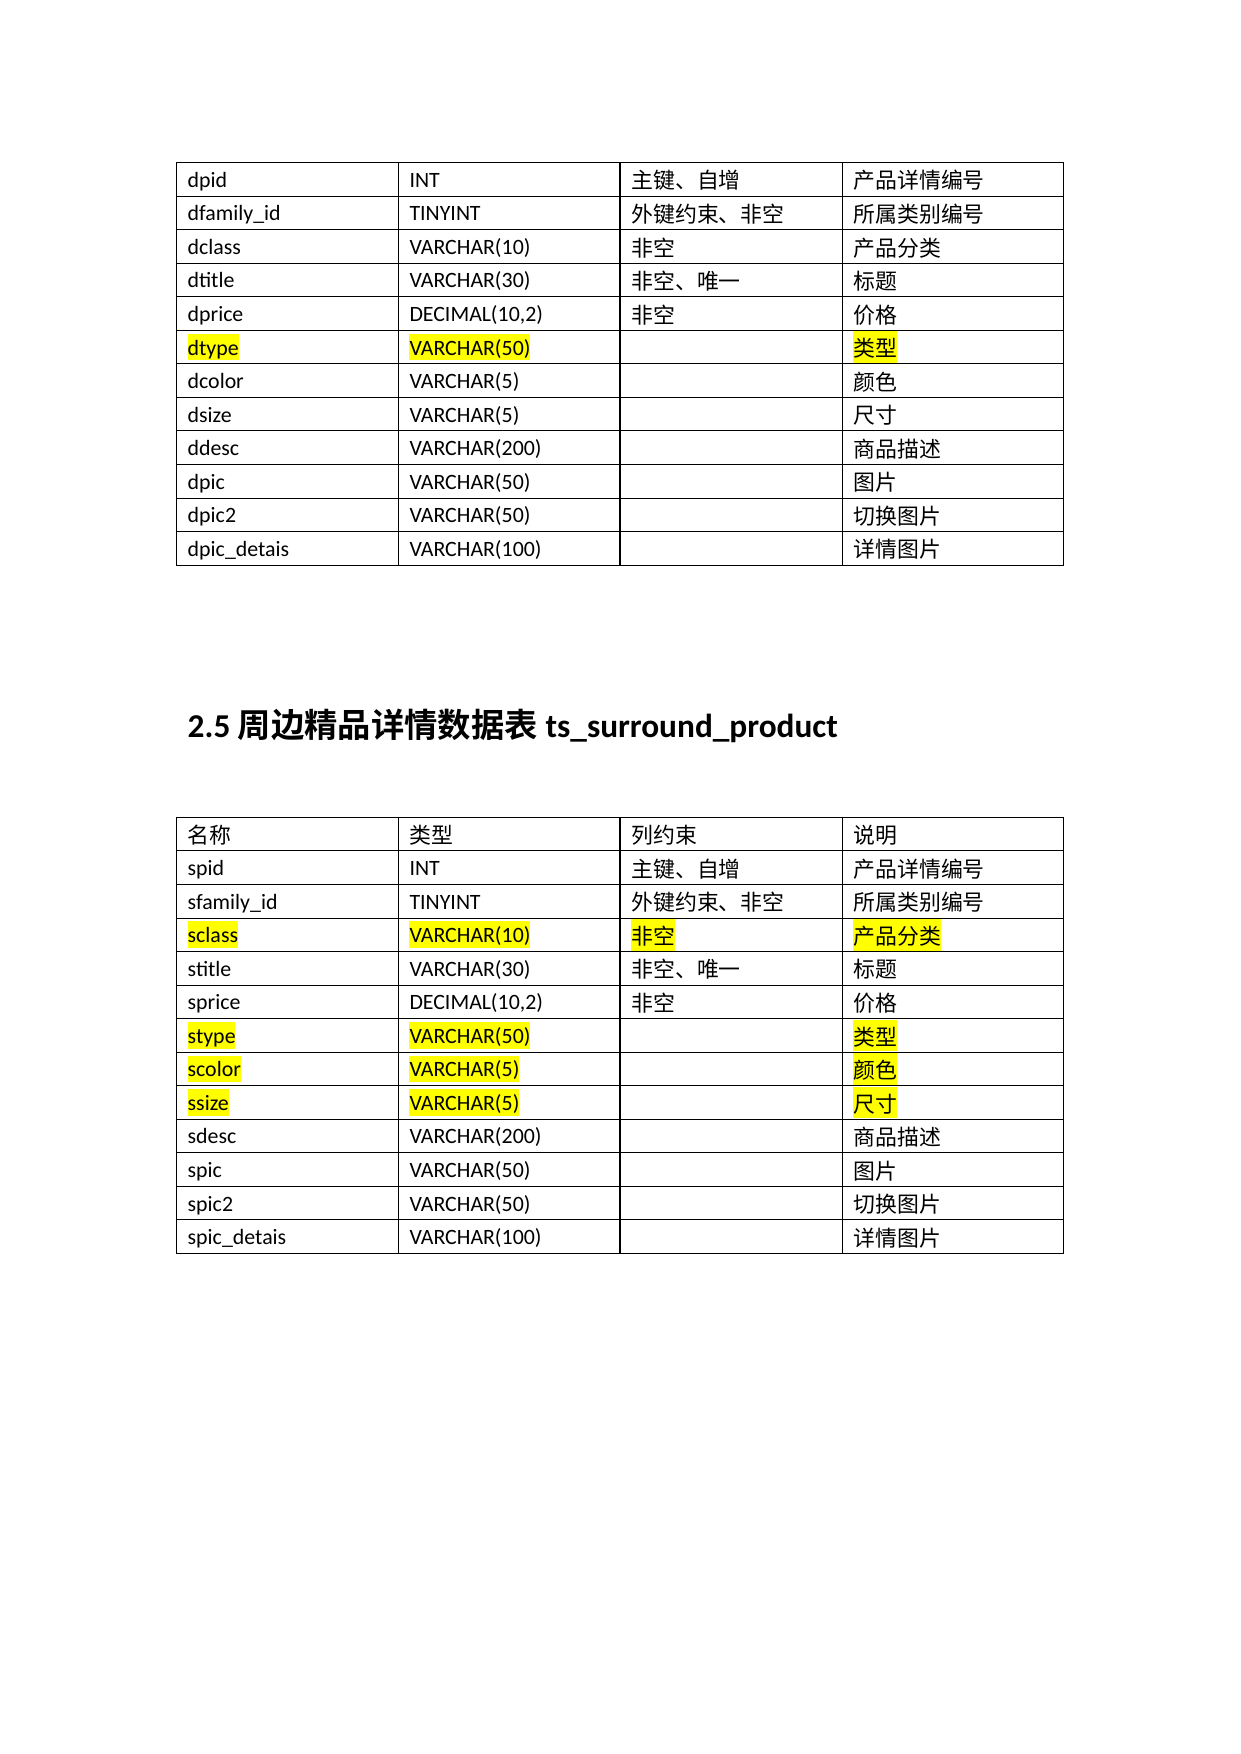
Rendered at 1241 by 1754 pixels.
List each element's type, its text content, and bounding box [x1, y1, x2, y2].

table_cell 产品详情编号 [843, 163, 1063, 196]
table_cell INT [399, 163, 619, 196]
table_cell VARCHAR(10) [399, 919, 619, 951]
table_cell VARCHAR(50) [399, 465, 619, 497]
table_cell VARCHAR(5) [399, 1053, 619, 1085]
table_cell VARCHAR(30) [399, 952, 619, 984]
table_cell ssize [177, 1086, 398, 1119]
table_cell dcolor [177, 364, 398, 397]
table_cell VARCHAR(100) [399, 532, 619, 564]
table_cell dtype [177, 331, 398, 363]
table_cell dtitle [177, 264, 398, 296]
table_cell VARCHAR(5) [399, 1086, 619, 1119]
table_cell VARCHAR(100) [399, 1220, 619, 1253]
table_cell 主键、自增 [621, 851, 842, 884]
table_cell 图片 [843, 1153, 1063, 1186]
table_cell [621, 532, 842, 564]
table_cell dprice [177, 297, 398, 330]
table_cell 非空 [621, 297, 842, 330]
table_cell 所属类别编号 [843, 197, 1063, 229]
table_cell [621, 1120, 842, 1152]
table_cell 尺寸 [843, 398, 1063, 430]
table_cell VARCHAR(5) [399, 364, 619, 397]
table_cell VARCHAR(50) [399, 1153, 619, 1186]
table_cell VARCHAR(50) [399, 331, 619, 363]
table_cell [621, 1086, 842, 1119]
table_cell 主键、自增 [621, 163, 842, 196]
table_cell VARCHAR(50) [399, 1019, 619, 1052]
table_cell 图片 [843, 465, 1063, 497]
table_cell [621, 1053, 842, 1085]
table_cell stype [177, 1019, 398, 1052]
table_cell DECIMAL(10,2) [399, 297, 619, 330]
table_cell spid [177, 851, 398, 884]
table_cell [621, 398, 842, 430]
table_cell 标题 [843, 952, 1063, 984]
table_cell 外键约束、非空 [621, 885, 842, 917]
table_cell spic2 [177, 1187, 398, 1219]
table_cell 颜色 [843, 364, 1063, 397]
table_cell 商品描述 [843, 431, 1063, 464]
table_cell sdesc [177, 1120, 398, 1152]
table_cell dpic [177, 465, 398, 497]
table_cell 非空、唯一 [621, 264, 842, 296]
table_cell scolor [177, 1053, 398, 1085]
table_cell 详情图片 [843, 532, 1063, 564]
table_cell 非空 [621, 986, 842, 1018]
table_cell DECIMAL(10,2) [399, 986, 619, 1018]
subtitle 2.5 周边精品详情数据表 ts_surround_product [187, 690, 1053, 755]
table_cell 商品描述 [843, 1120, 1063, 1152]
table_cell [621, 499, 842, 531]
table_cell VARCHAR(50) [399, 1187, 619, 1219]
table_cell 价格 [843, 297, 1063, 330]
table_cell [621, 1220, 842, 1253]
table_header 名称 [177, 818, 398, 850]
table_cell 颜色 [897, 1053, 1063, 1085]
table_header 列约束 [621, 818, 842, 850]
table_cell spic_detais [177, 1220, 398, 1253]
table_cell dpic_detais [177, 532, 398, 564]
table_cell [621, 1153, 842, 1186]
table_cell dpid [177, 163, 398, 196]
table_cell INT [399, 851, 619, 884]
table_cell spic [177, 1153, 398, 1186]
table_cell VARCHAR(200) [399, 431, 619, 464]
table_cell sclass [177, 919, 398, 951]
table_cell dfamily_id [177, 197, 398, 229]
table_cell VARCHAR(10) [399, 230, 619, 263]
table_cell 外键约束、非空 [621, 197, 842, 229]
table_cell sfamily_id [177, 885, 398, 917]
table_cell 产品详情编号 [843, 851, 1063, 884]
table_cell 价格 [843, 986, 1063, 1018]
table_cell VARCHAR(5) [399, 398, 619, 430]
table_cell 产品分类 [941, 919, 1063, 951]
table_cell 详情图片 [843, 1220, 1063, 1253]
table_cell VARCHAR(200) [399, 1120, 619, 1152]
table_cell ddesc [177, 431, 398, 464]
table_cell 类型 [843, 1019, 1063, 1052]
table_cell 所属类别编号 [843, 885, 1063, 917]
table_cell 非空 [621, 230, 842, 263]
table_cell stitle [177, 952, 398, 984]
table_cell [621, 364, 842, 397]
table_cell [621, 1187, 842, 1219]
table_cell sprice [177, 986, 398, 1018]
table_cell 非空、唯一 [621, 952, 842, 984]
table_cell TINYINT [399, 885, 619, 917]
table_header 类型 [399, 818, 619, 850]
table_cell [621, 1019, 842, 1052]
table_cell 标题 [843, 264, 1063, 296]
table_cell 产品分类 [843, 230, 1063, 263]
table_cell [621, 431, 842, 464]
table_cell 尺寸 [843, 1086, 1063, 1119]
table_cell [621, 331, 842, 363]
table_cell dsize [177, 398, 398, 430]
table_cell TINYINT [399, 197, 619, 229]
table_cell dclass [177, 230, 398, 263]
table_cell 切换图片 [843, 499, 1063, 531]
table_cell 非空 [675, 919, 842, 951]
table_header 说明 [843, 818, 1063, 850]
table_cell VARCHAR(30) [399, 264, 619, 296]
table_cell [621, 465, 842, 497]
table_cell VARCHAR(50) [399, 499, 619, 531]
table_cell dpic2 [177, 499, 398, 531]
table_cell 切换图片 [843, 1187, 1063, 1219]
table_cell 类型 [897, 331, 1063, 363]
